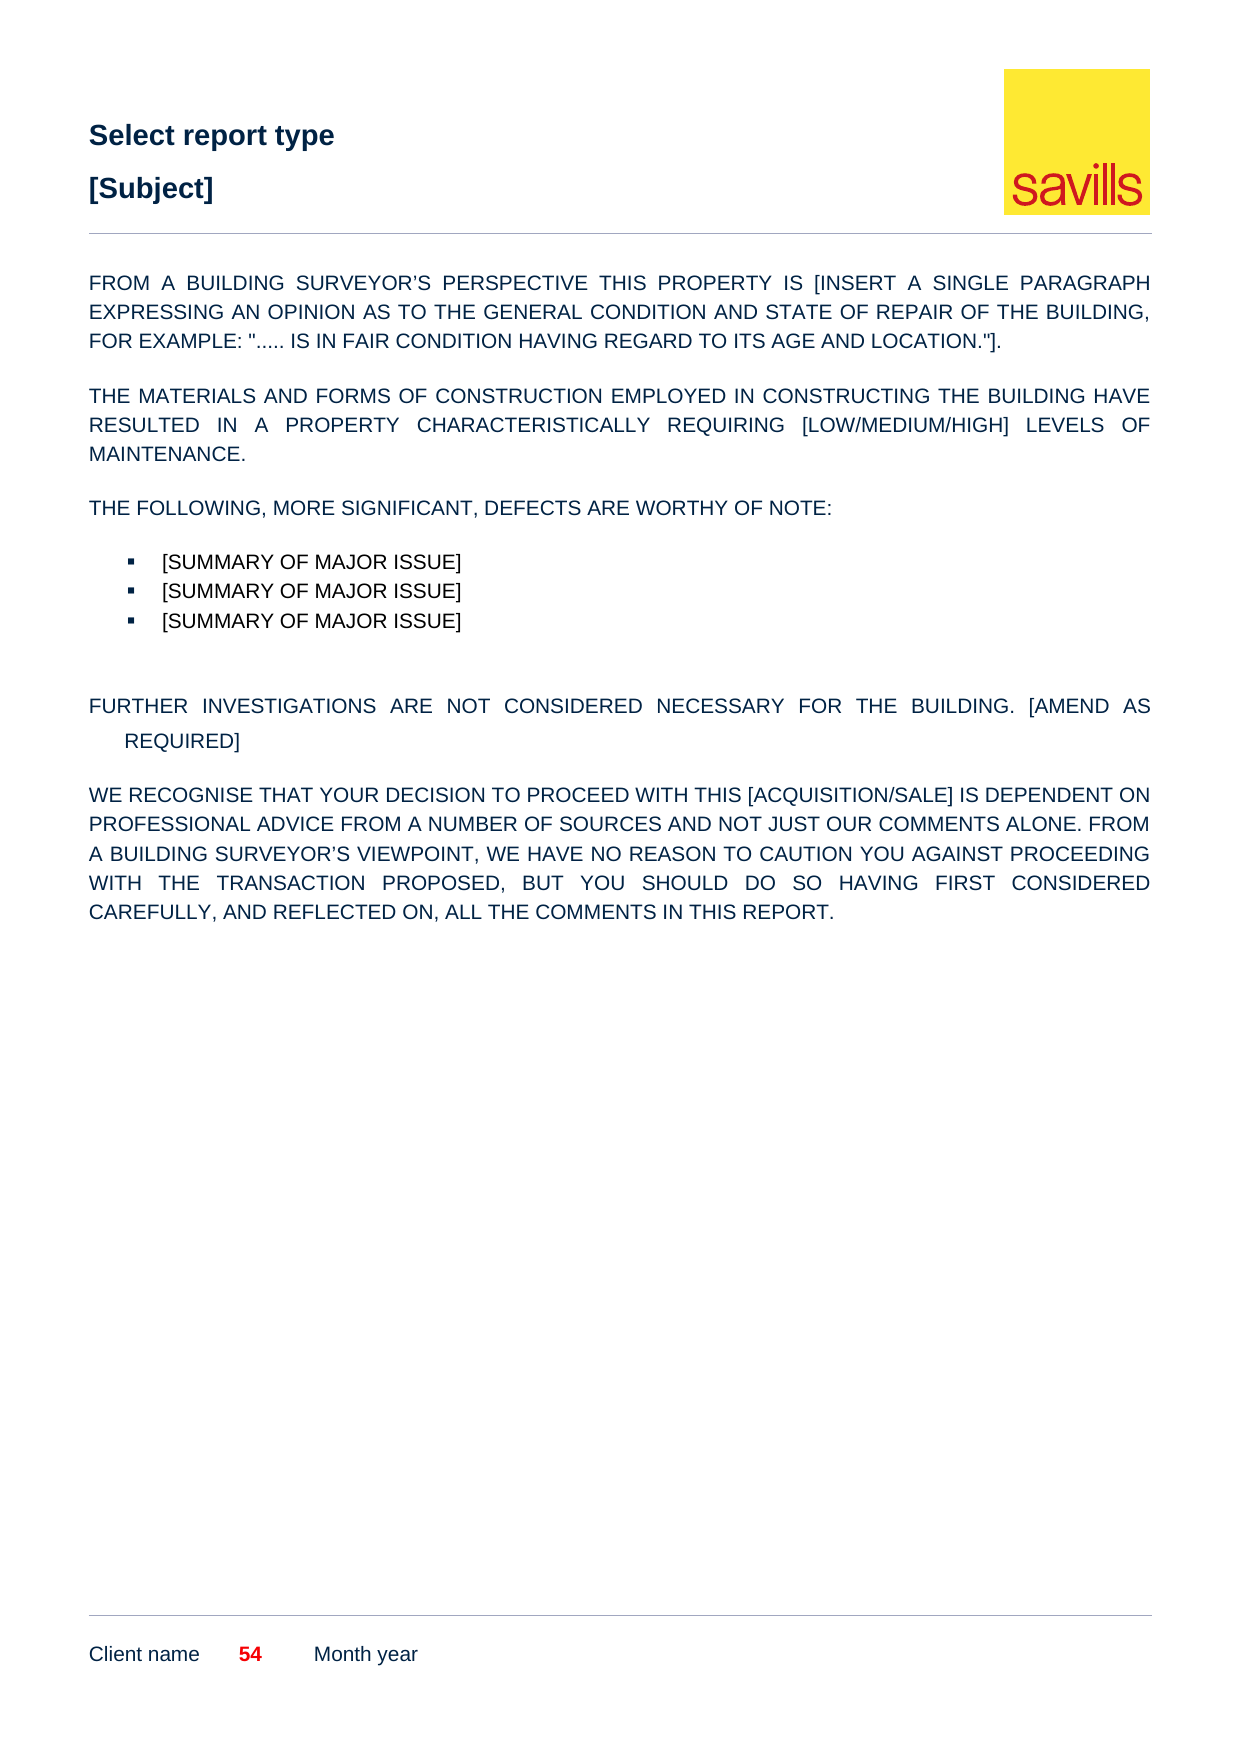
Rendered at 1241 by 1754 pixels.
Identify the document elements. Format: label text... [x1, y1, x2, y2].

list [SUMMARY OF MAJOR ISSUE] [126, 545, 1152, 574]
text THE FOLLOWING, MORE SIGNIFICANT, DEFECTS ARE WORTHY OF NOTE: [89, 491, 1152, 520]
list FURTHER INVESTIGATIONS ARE NOT CONSIDERED NECESSARY FOR THE BUILDING. [AMEND AS REQUIRED] [89, 693, 1152, 753]
text WE RECOGNISE THAT YOUR DECISION TO PROCEED WITH THIS [ACQUISITION/SALE] IS DEPENDENT ON PROFESSIONAL ADVICE FROM A NUMBER OF SOURCES AND NOT JUST OUR COMMENTS ALONE. FROM A BUILDING SURVEYOR’S VIEWPOINT, WE HAVE NO REASON TO CAUTION YOU AGAINST PROCEEDING WITH THE TRANSACTION PROPOSED, BUT YOU SHOULD DO SO HAVING FIRST CONSIDERED CAREFULLY, AND REFLECTED ON, ALL THE COMMENTS IN THIS REPORT. [89, 778, 1152, 924]
list [SUMMARY OF MAJOR ISSUE] [126, 603, 1152, 632]
text FROM A BUILDING SURVEYOR’S PERSPECTIVE THIS PROPERTY IS [INSERT A SINGLE PARAGRAPH EXPRESSING AN OPINION AS TO THE GENERAL CONDITION AND STATE OF REPAIR OF THE BUILDING, FOR EXAMPLE: "..... IS IN FAIR CONDITION HAVING REGARD TO ITS AGE AND LOCATION."]. [89, 266, 1152, 353]
text THE MATERIALS AND FORMS OF CONSTRUCTION EMPLOYED IN CONSTRUCTING THE BUILDING HAVE RESULTED IN A PROPERTY CHARACTERISTICALLY REQUIRING [LOW/MEDIUM/HIGH] LEVELS OF MAINTENANCE. [89, 378, 1152, 466]
list [SUMMARY OF MAJOR ISSUE] [126, 574, 1152, 603]
